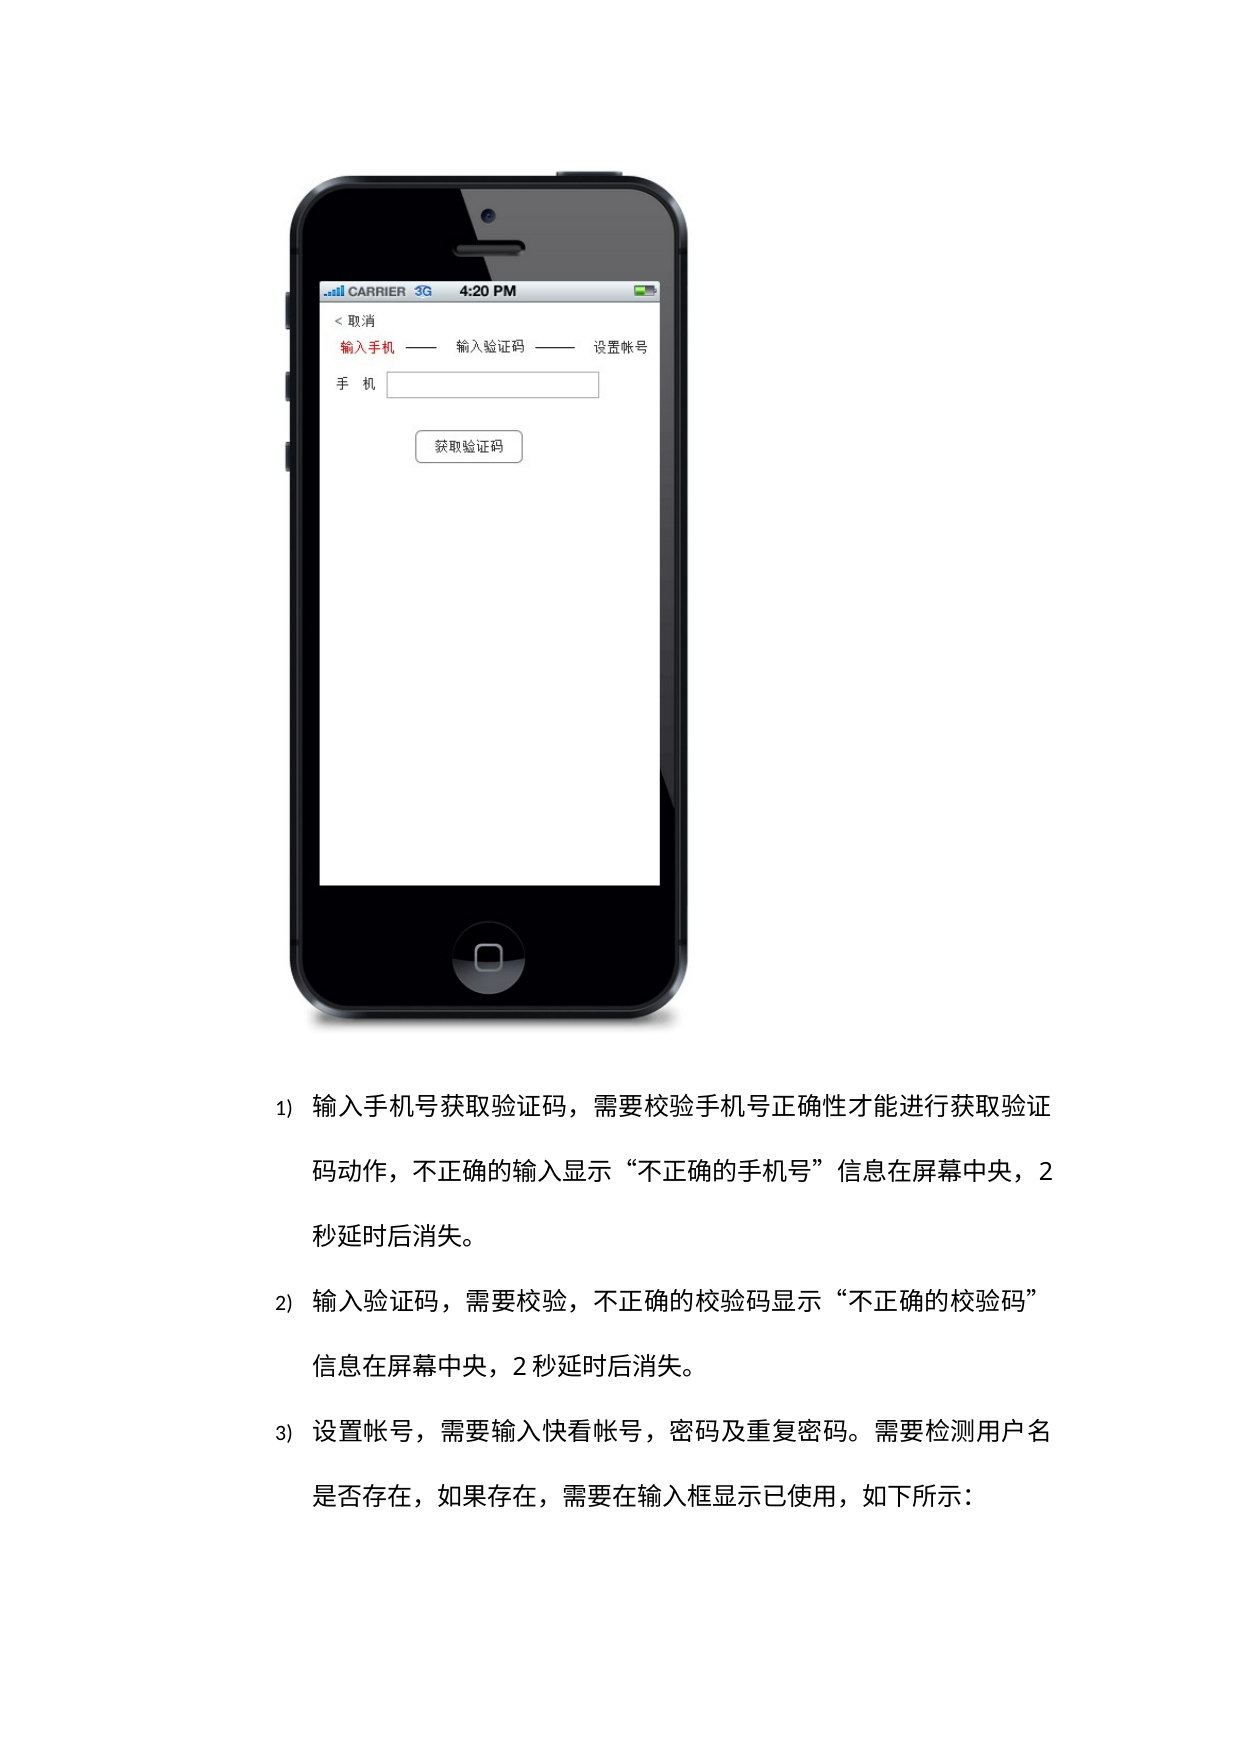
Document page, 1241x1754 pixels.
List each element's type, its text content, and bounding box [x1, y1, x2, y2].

picture [275, 162, 696, 1043]
list 输入验证码，需要校验，不正确的校验码显示“不正确的校验码”信息在屏幕中央，2秒延时后消失。 [275, 1267, 1053, 1397]
list 设置帐号，需要输入快看帐号，密码及重复密码。需要检测用户名是否存在，如果存在，需要在输入框显示已使用，如下所示： [275, 1397, 1053, 1527]
list 输入手机号获取验证码，需要校验手机号正确性才能进行获取验证码动作，不正确的输入显示“不正确的手机号”信息在屏幕中央，2秒延时后消失。 [275, 1072, 1053, 1267]
